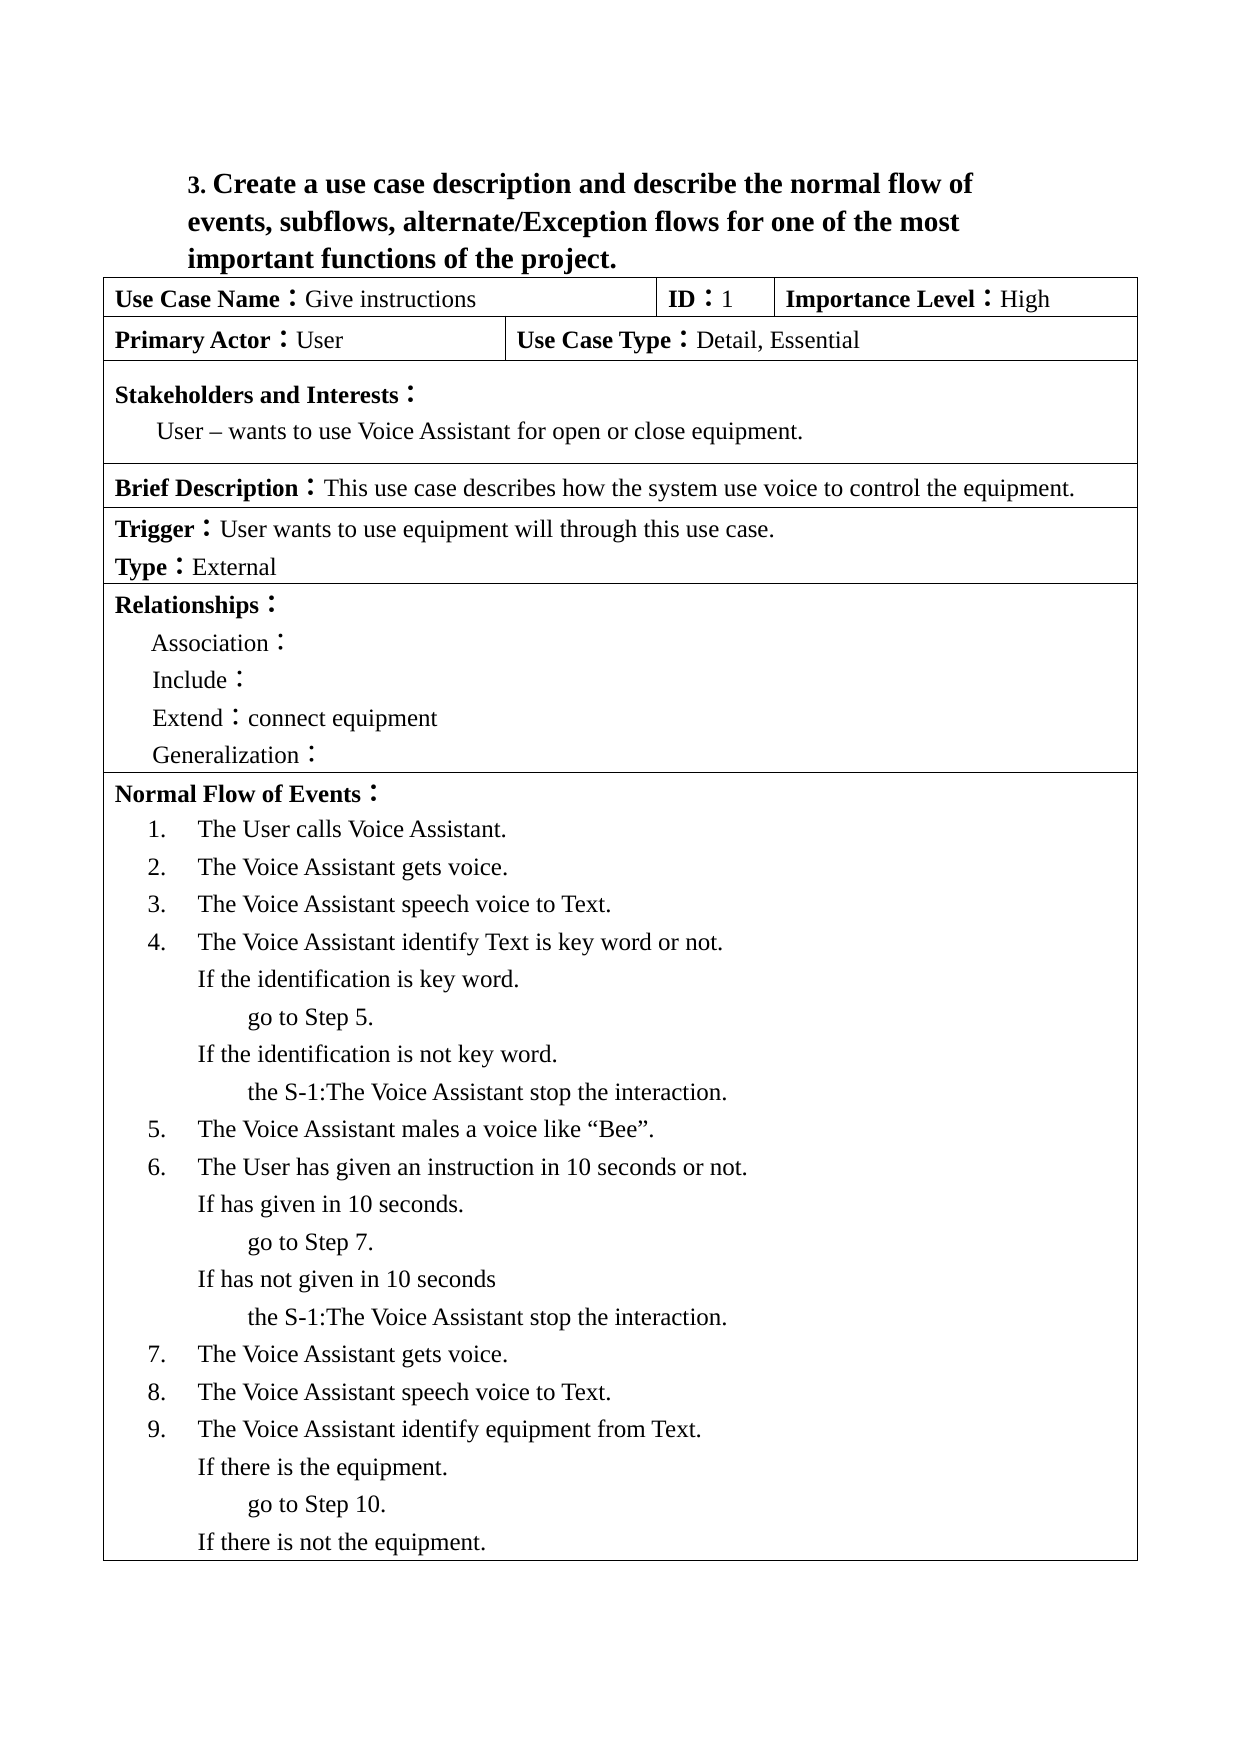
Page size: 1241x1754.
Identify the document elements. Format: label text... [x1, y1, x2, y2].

table_cell Stakeholders and Interests： User – wants to use Voice Assistant for open or close equipment. [104, 361, 1137, 463]
table_cell Trigger：User wants to use equipment will through this use case. Type：External [104, 508, 1137, 583]
table_cell Brief Description：This use case describes how the system use voice to control the equipment. [104, 464, 1137, 507]
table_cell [104, 773, 1137, 1560]
table_cell Relationships： Association： Include： Extend：connect equipment Generalization： [104, 584, 1137, 772]
table_header Importance Level：High [775, 278, 1137, 316]
table_header Use Case Name：Give instructions [104, 278, 656, 316]
table_header ID：1 [657, 278, 774, 316]
text 3. Create a use case description and describe the normal flow of events, subflows, alternate/Exception flows for one of the most important functions of the project. [187, 164, 1053, 277]
table_cell Use Case Type：Detail, Essential [506, 317, 1137, 359]
table_cell Primary Actor：User [104, 317, 505, 359]
